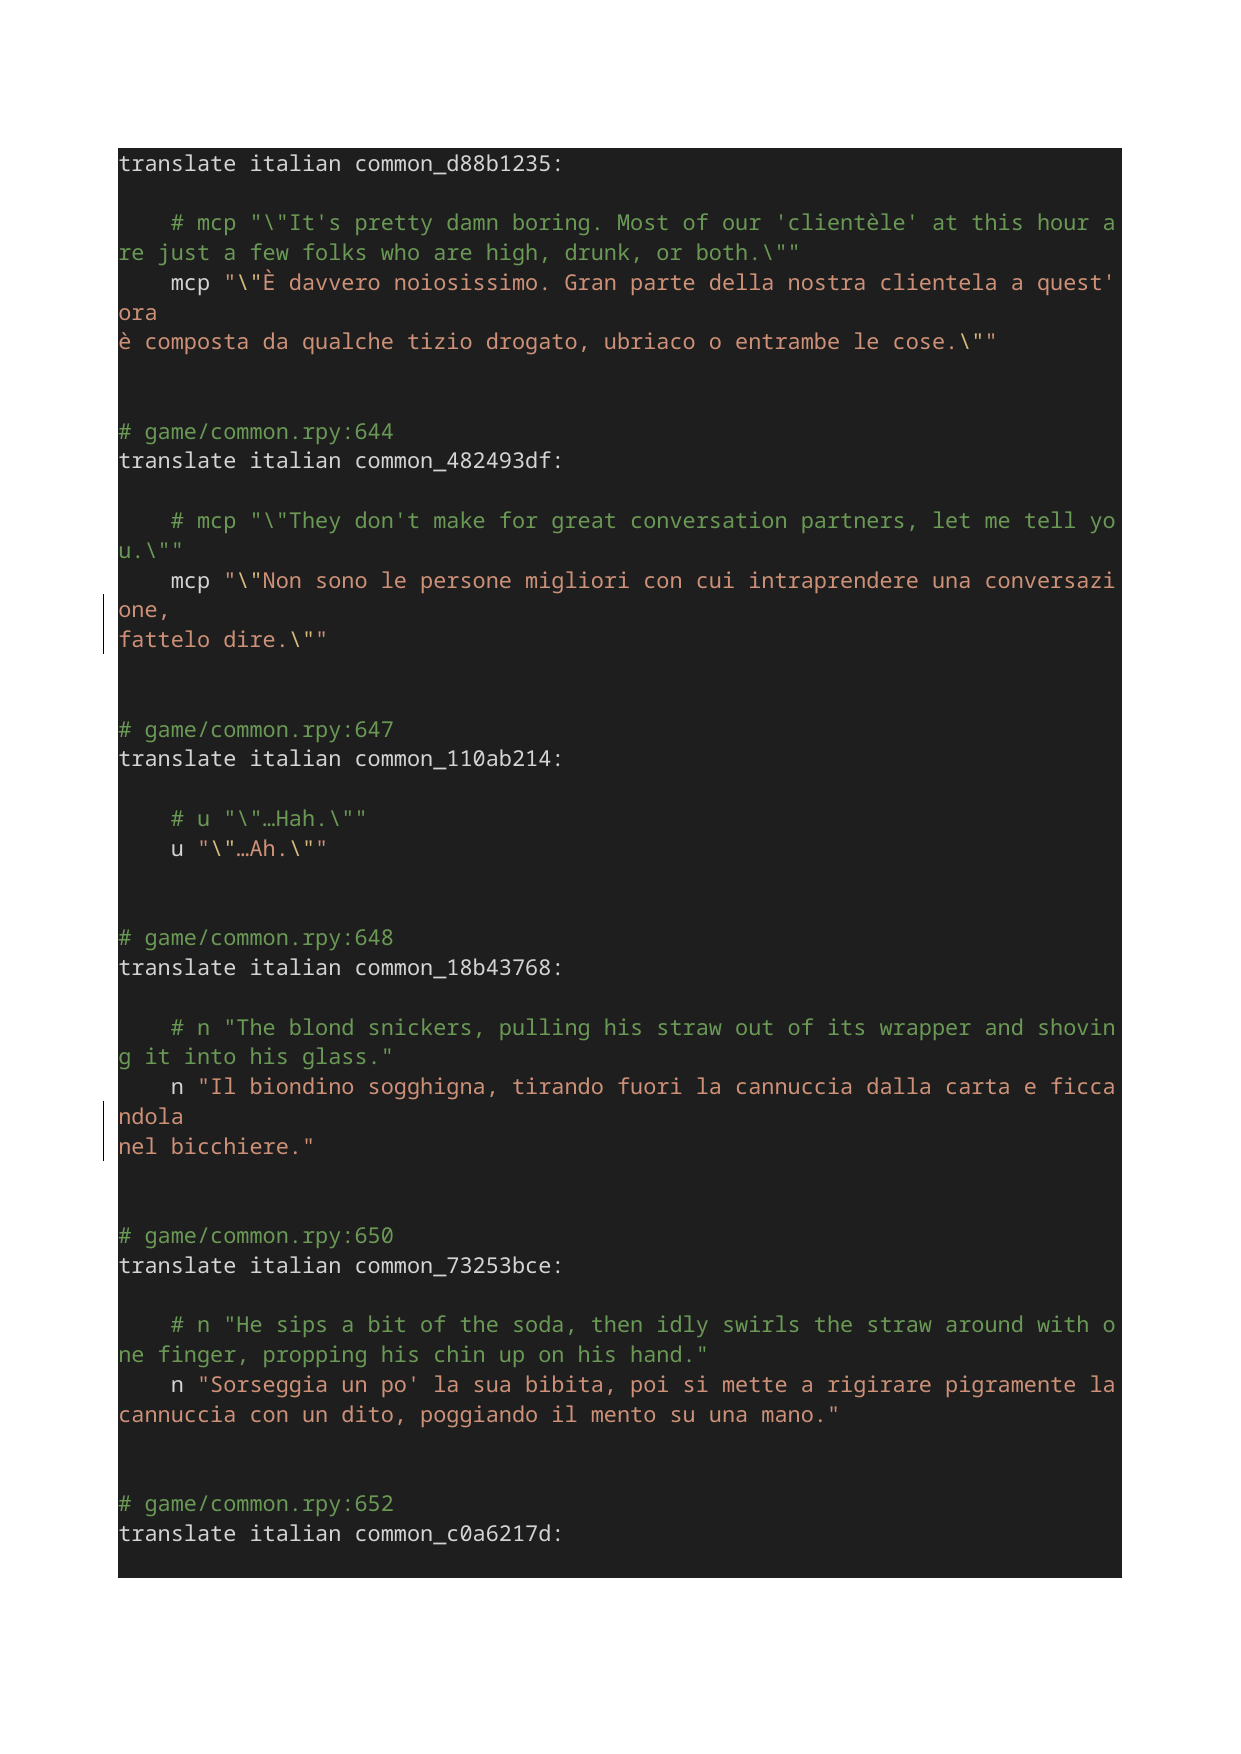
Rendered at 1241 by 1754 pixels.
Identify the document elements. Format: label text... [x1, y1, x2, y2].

text # u "\"…Hah.\"" [118, 803, 1122, 833]
text # n "The blond snickers, pulling his straw out of its wrapper and shoving it into his glass." [118, 1012, 1122, 1071]
text translate italian common_18b43768: [118, 952, 1122, 982]
text mcp "\"Non sono le persone migliori con cui intraprendere una conversazione, [118, 565, 1122, 624]
text # game/common.rpy:650 [118, 1220, 1122, 1250]
text # mcp "\"It's pretty damn boring. Most of our 'clientèle' at this hour are just a few folks who are high, drunk, or both.\"" [118, 207, 1122, 267]
text # mcp "\"They don't make for great conversation partners, let me tell you.\"" [118, 505, 1122, 565]
text translate italian common_482493df: [118, 446, 1122, 475]
text # game/common.rpy:647 [118, 714, 1122, 743]
text # game/common.rpy:644 [118, 416, 1122, 446]
text translate italian common_73253bce: [118, 1250, 1122, 1280]
text # game/common.rpy:652 [118, 1488, 1122, 1518]
text translate italian common_c0a6217d: [118, 1518, 1122, 1548]
text mcp "\"È davvero noiosissimo. Gran parte della nostra clientela a quest'ora [118, 267, 1122, 326]
text # n "He sips a bit of the soda, then idly swirls the straw around with one finger, propping his chin up on his hand." [118, 1309, 1122, 1369]
text # game/common.rpy:648 [118, 922, 1122, 952]
text u "\"…Ah.\"" [118, 833, 1122, 863]
text è composta da qualche tizio drogato, ubriaco o entrambe le cose.\"" [118, 326, 1122, 356]
text fattelo dire.\"" [118, 624, 1122, 654]
text nel bicchiere." [118, 1131, 1122, 1161]
text translate italian common_110ab214: [118, 743, 1122, 773]
text n "Sorseggia un po' la sua bibita, poi si mette a rigirare pigramente la cannuccia con un dito, poggiando il mento su una mano." [118, 1369, 1122, 1429]
text translate italian common_d88b1235: [118, 148, 1122, 177]
text n "Il biondino sogghigna, tirando fuori la cannuccia dalla carta e ficcandola [118, 1071, 1122, 1131]
